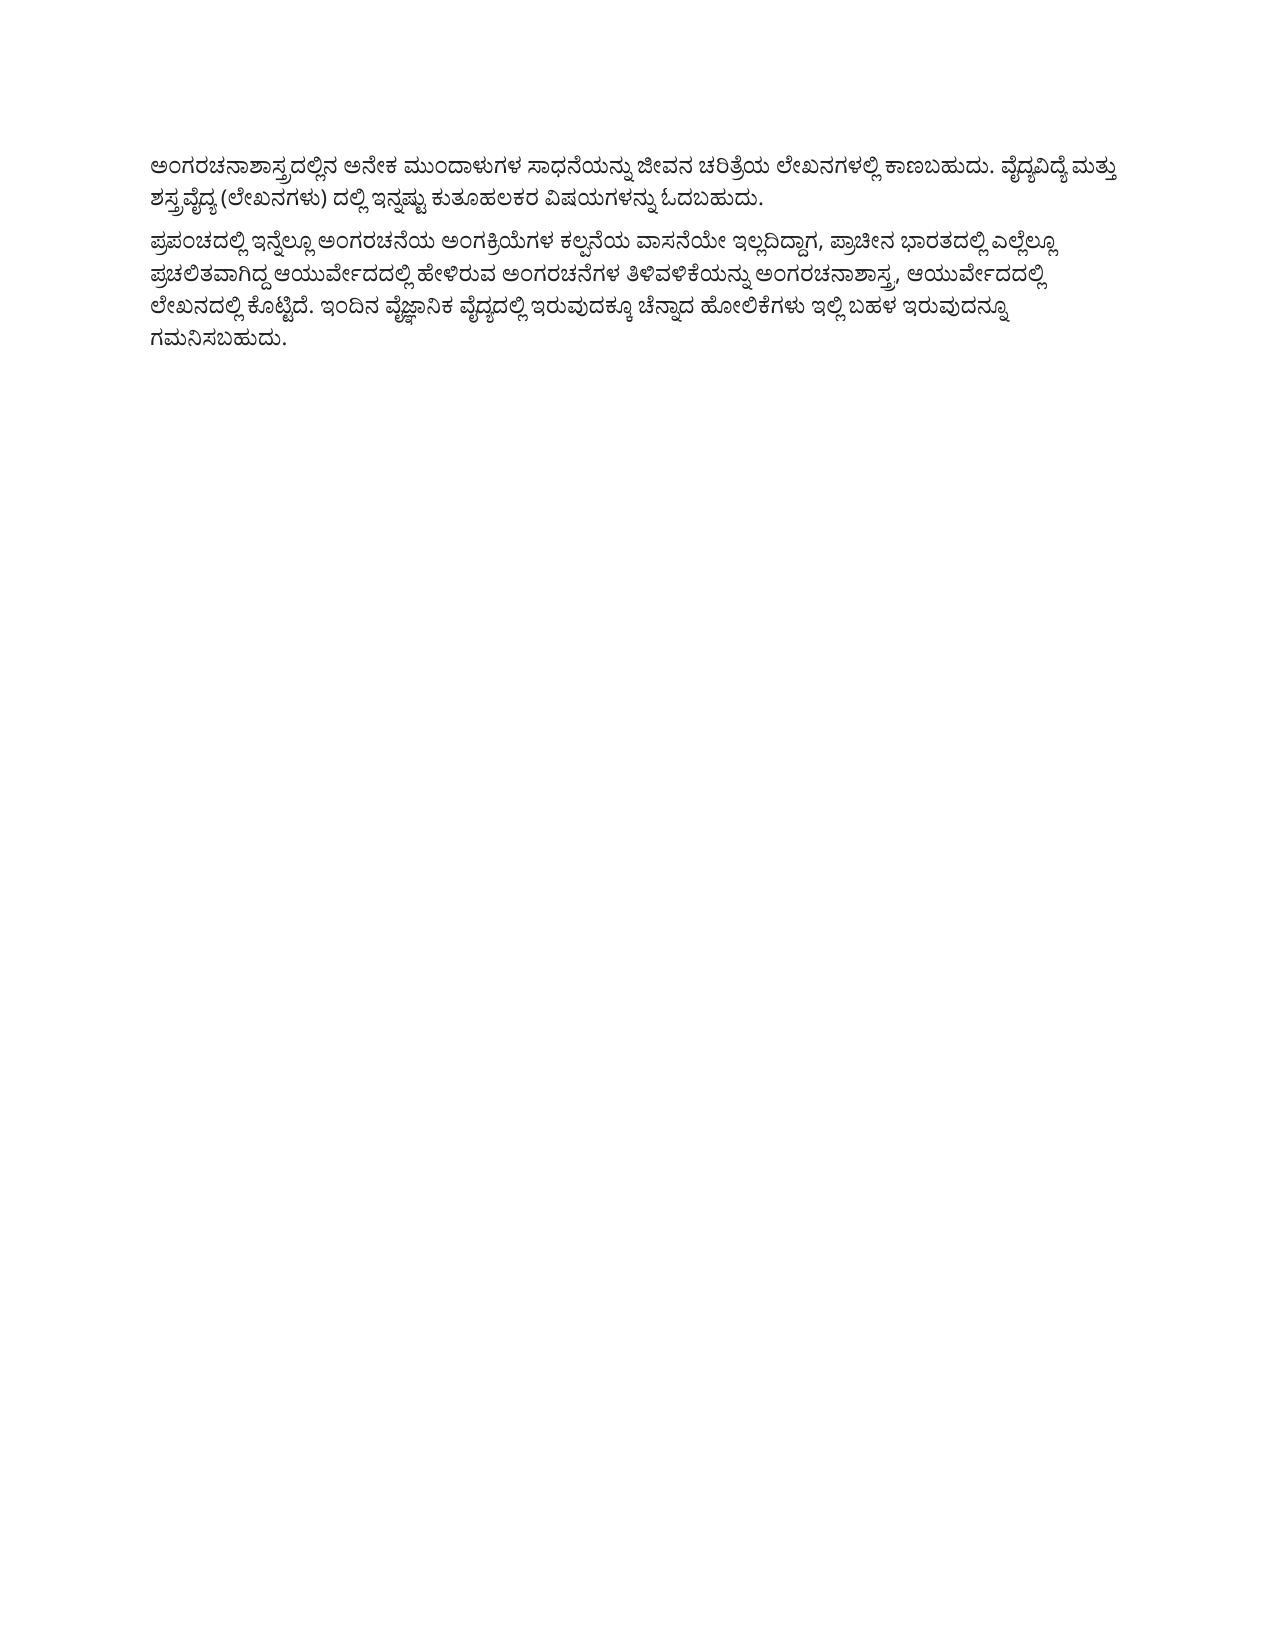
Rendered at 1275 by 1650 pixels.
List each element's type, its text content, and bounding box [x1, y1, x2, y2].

text ಪ್ರಪಂಚದಲ್ಲಿ ಇನ್ನೆಲ್ಲೂ ಅಂಗರಚನೆಯ ಅಂಗಕ್ರಿಯೆಗಳ ಕಲ್ಪನೆಯ ವಾಸನೆಯೇ ಇಲ್ಲದಿದ್ದಾಗ, ಪ್ರಾಚೀನ ಭಾರತದಲ್ಲಿ ಎಲ್ಲೆಲ್ಲೂ ಪ್ರಚಲಿತವಾಗಿದ್ದ ಆಯುರ್ವೇದದಲ್ಲಿ ಹೇಳಿರುವ ಅಂಗರಚನೆಗಳ ತಿಳಿವಳಿಕೆಯನ್ನು ಅಂಗರಚನಾಶಾಸ್ತ್ರ, ಆಯುರ್ವೇದದಲ್ಲಿ ಲೇಖನದಲ್ಲಿ ಕೊಟ್ಟಿದೆ. ಇಂದಿನ ವೈಜ್ಞಾನಿಕ ವೈದ್ಯದಲ್ಲಿ ಇರುವುದಕ್ಕೂ ಚೆನ್ನಾದ ಹೋಲಿಕೆಗಳು ಇಲ್ಲಿ ಬಹಳ ಇರುವುದನ್ನೂ ಗಮನಿಸಬಹುದು. [150, 225, 1125, 355]
text ಅಂಗರಚನಾಶಾಸ್ತ್ರದಲ್ಲಿನ ಅನೇಕ ಮುಂದಾಳುಗಳ ಸಾಧನೆಯನ್ನು ಜೀವನ ಚರಿತ್ರೆಯ ಲೇಖನಗಳಲ್ಲಿ ಕಾಣಬಹುದು. ವೈದ್ಯವಿದ್ಯೆ ಮತ್ತು ಶಸ್ತ್ರವೈದ್ಯ (ಲೇಖನಗಳು) ದಲ್ಲಿ ಇನ್ನಷ್ಟು ಕುತೂಹಲಕರ ವಿಷಯಗಳನ್ನು ಓದಬಹುದು. [150, 150, 1125, 215]
